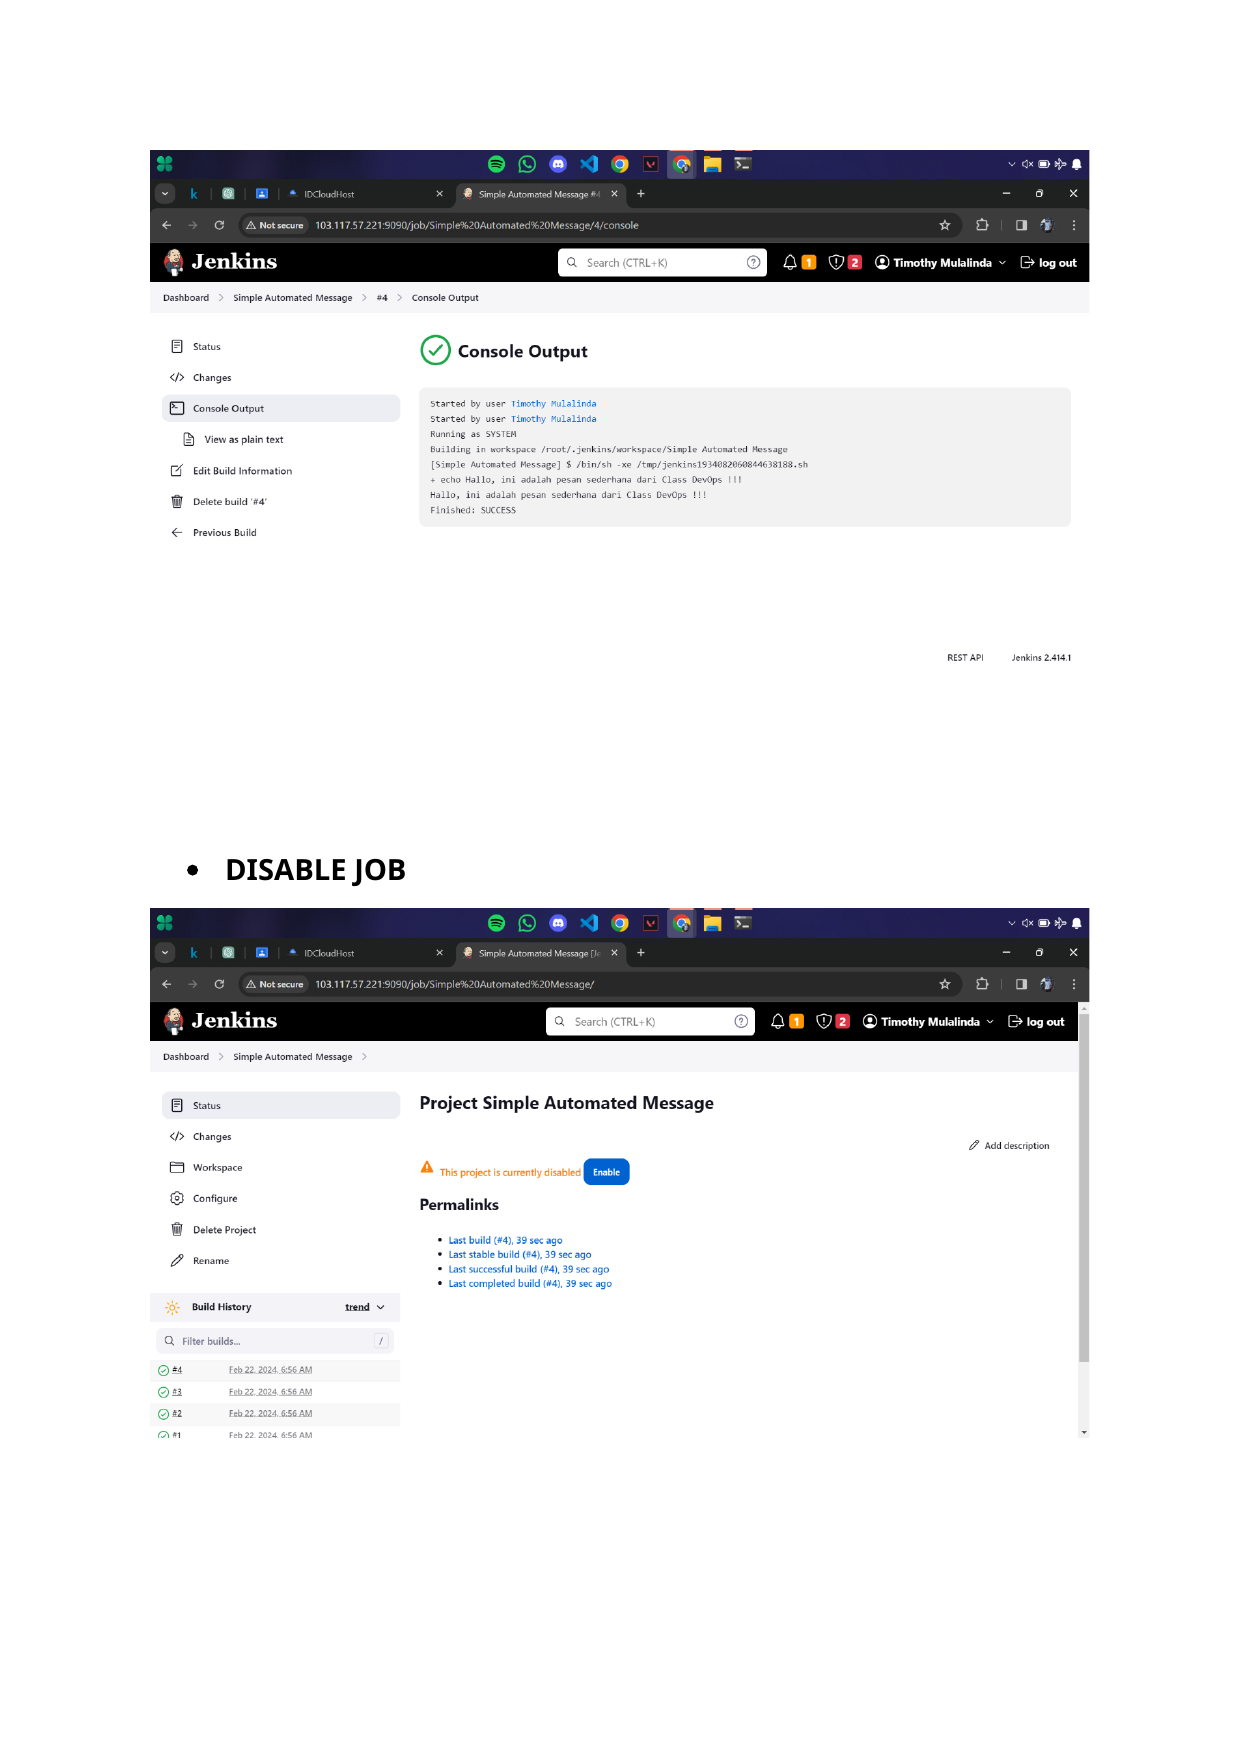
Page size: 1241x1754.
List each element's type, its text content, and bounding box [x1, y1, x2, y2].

list DISABLE JOB [187, 849, 1090, 889]
picture [150, 908, 1090, 1438]
picture [150, 150, 1090, 679]
